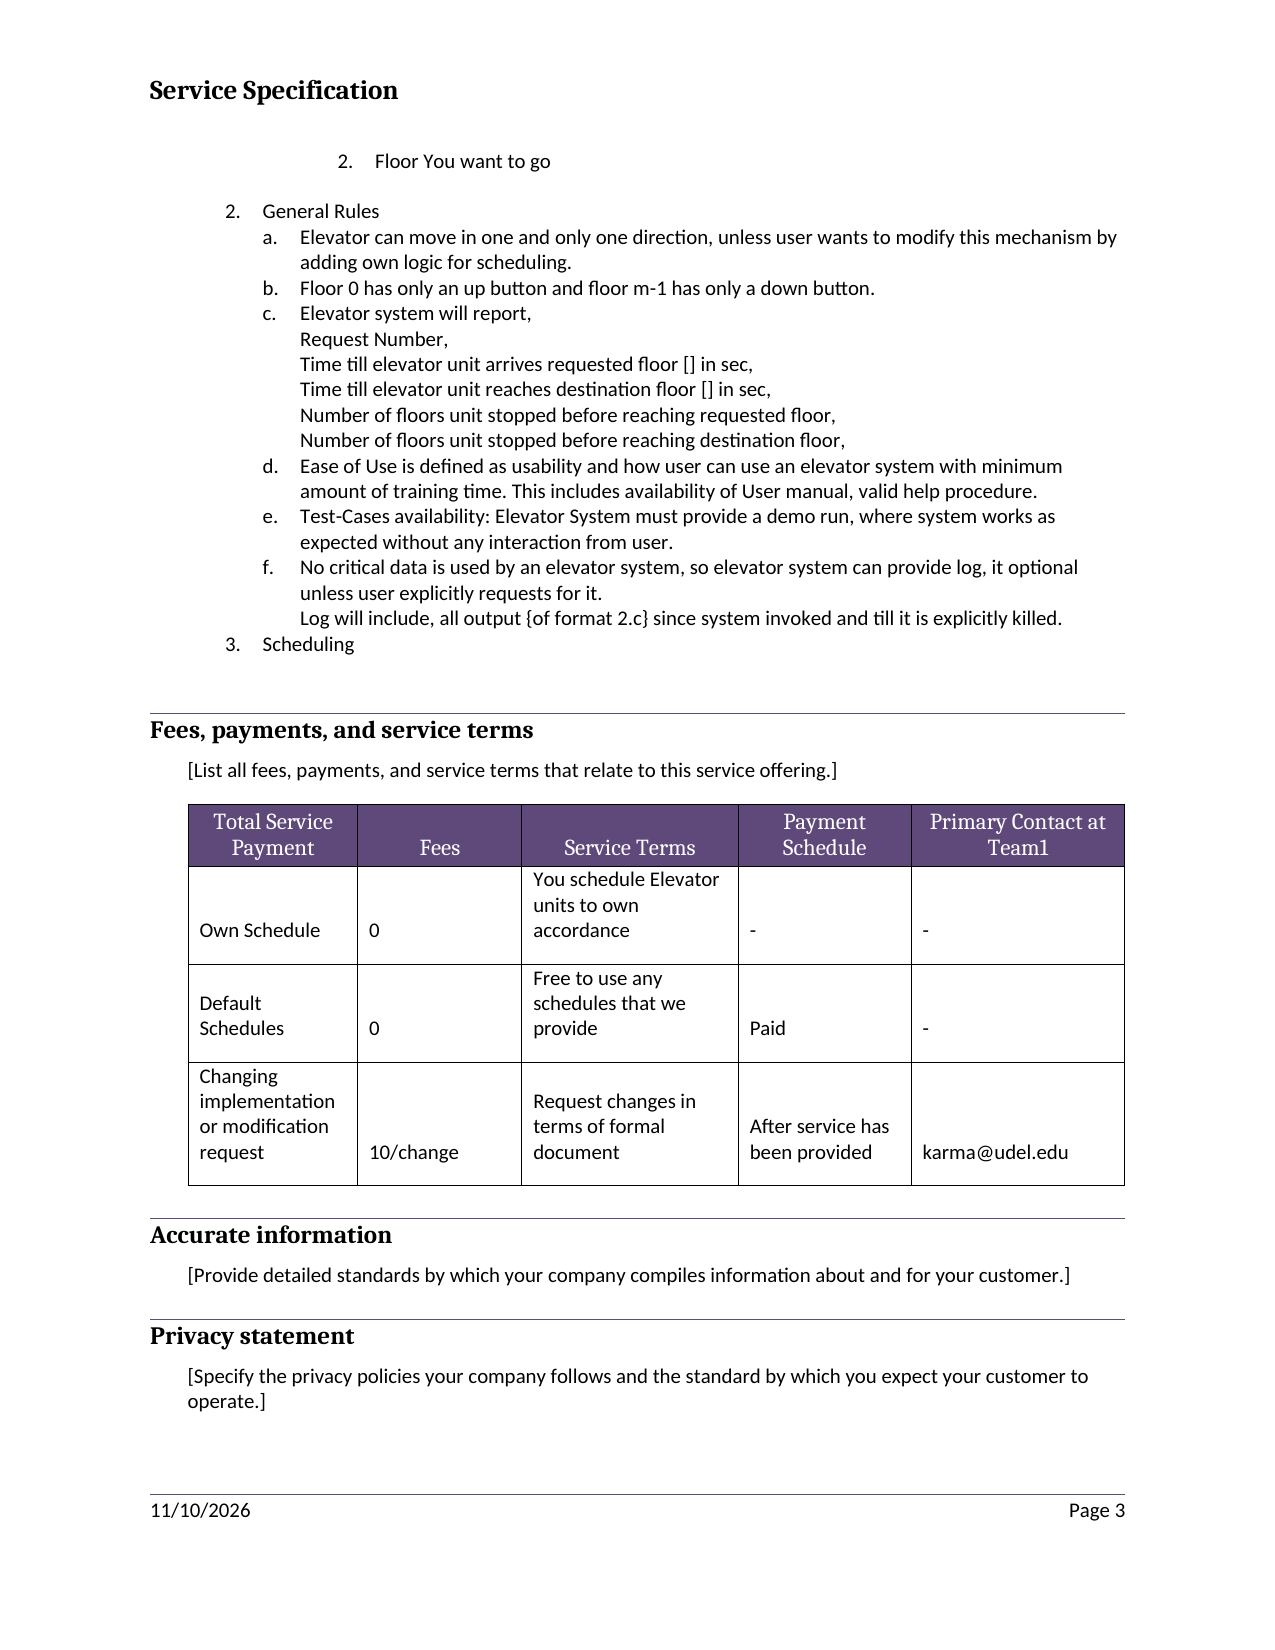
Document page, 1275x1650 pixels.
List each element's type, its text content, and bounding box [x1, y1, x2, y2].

list Elevator can move in one and only one direction, unless user wants to modify this mechanism by adding own logic for scheduling. [262, 224, 1125, 275]
table_cell - [912, 965, 1124, 1062]
table_header Fees [358, 805, 521, 866]
table_header Primary Contact at [912, 805, 1124, 866]
list Request Number, Time till elevator unit arrives requested floor [] in sec, [300, 326, 1125, 377]
list Test-Cases availability: Elevator System must provide a demo run, where system works as expected without any interaction from user. [262, 504, 1125, 554]
table_header Service Terms [522, 805, 738, 866]
list Log will include, all output {of format 2.c} since system invoked and till it is explicitly killed. [300, 605, 1125, 631]
subtitle Accurate information [150, 1219, 1125, 1249]
list No critical data is used by an elevator system, so elevator system can provide log, it optional unless user explicitly requests for it. [262, 554, 1125, 605]
table_cell 0 [358, 867, 521, 964]
table_cell Changing implementation or modification request [189, 1063, 357, 1185]
subtitle Fees, payments, and service terms [150, 714, 1125, 745]
subtitle Privacy statement [150, 1320, 1125, 1351]
table_cell karma@udel.edu [912, 1063, 1124, 1185]
list Elevator system will report, [262, 300, 1125, 326]
table_cell Paid [739, 965, 911, 1062]
table_cell - [912, 867, 1124, 964]
list Time till elevator unit reaches destination floor [] in sec, [300, 377, 1125, 402]
list Number of floors unit stopped before reaching destination floor, [300, 427, 1125, 453]
table_header Payment Schedule [739, 805, 911, 866]
table_header Total Service Payment [189, 805, 357, 866]
table_cell 0 [358, 965, 521, 1062]
table_cell - [739, 867, 911, 964]
table_cell Default Schedules [189, 965, 357, 1062]
list Number of floors unit stopped before reaching requested floor, [300, 402, 1125, 427]
list Scheduling [225, 631, 1125, 656]
list Floor You want to go [337, 148, 1125, 173]
list General Rules [225, 199, 1125, 224]
table_cell Free to use any schedules that we provide [522, 965, 738, 1062]
table_cell After service has been provided [739, 1063, 911, 1185]
list Ease of Use is defined as usability and how user can use an elevator system with minimum amount of training time. This includes availability of User manual, valid help procedure. [262, 453, 1125, 504]
table_cell You schedule Elevator units to own accordance [522, 867, 738, 964]
table_cell Request changes in terms of formal document [522, 1063, 738, 1185]
table_cell Own Schedule [189, 867, 357, 964]
list Floor 0 has only an up button and floor m-1 has only a down button. [262, 275, 1125, 300]
table_cell 10/change [358, 1063, 521, 1185]
